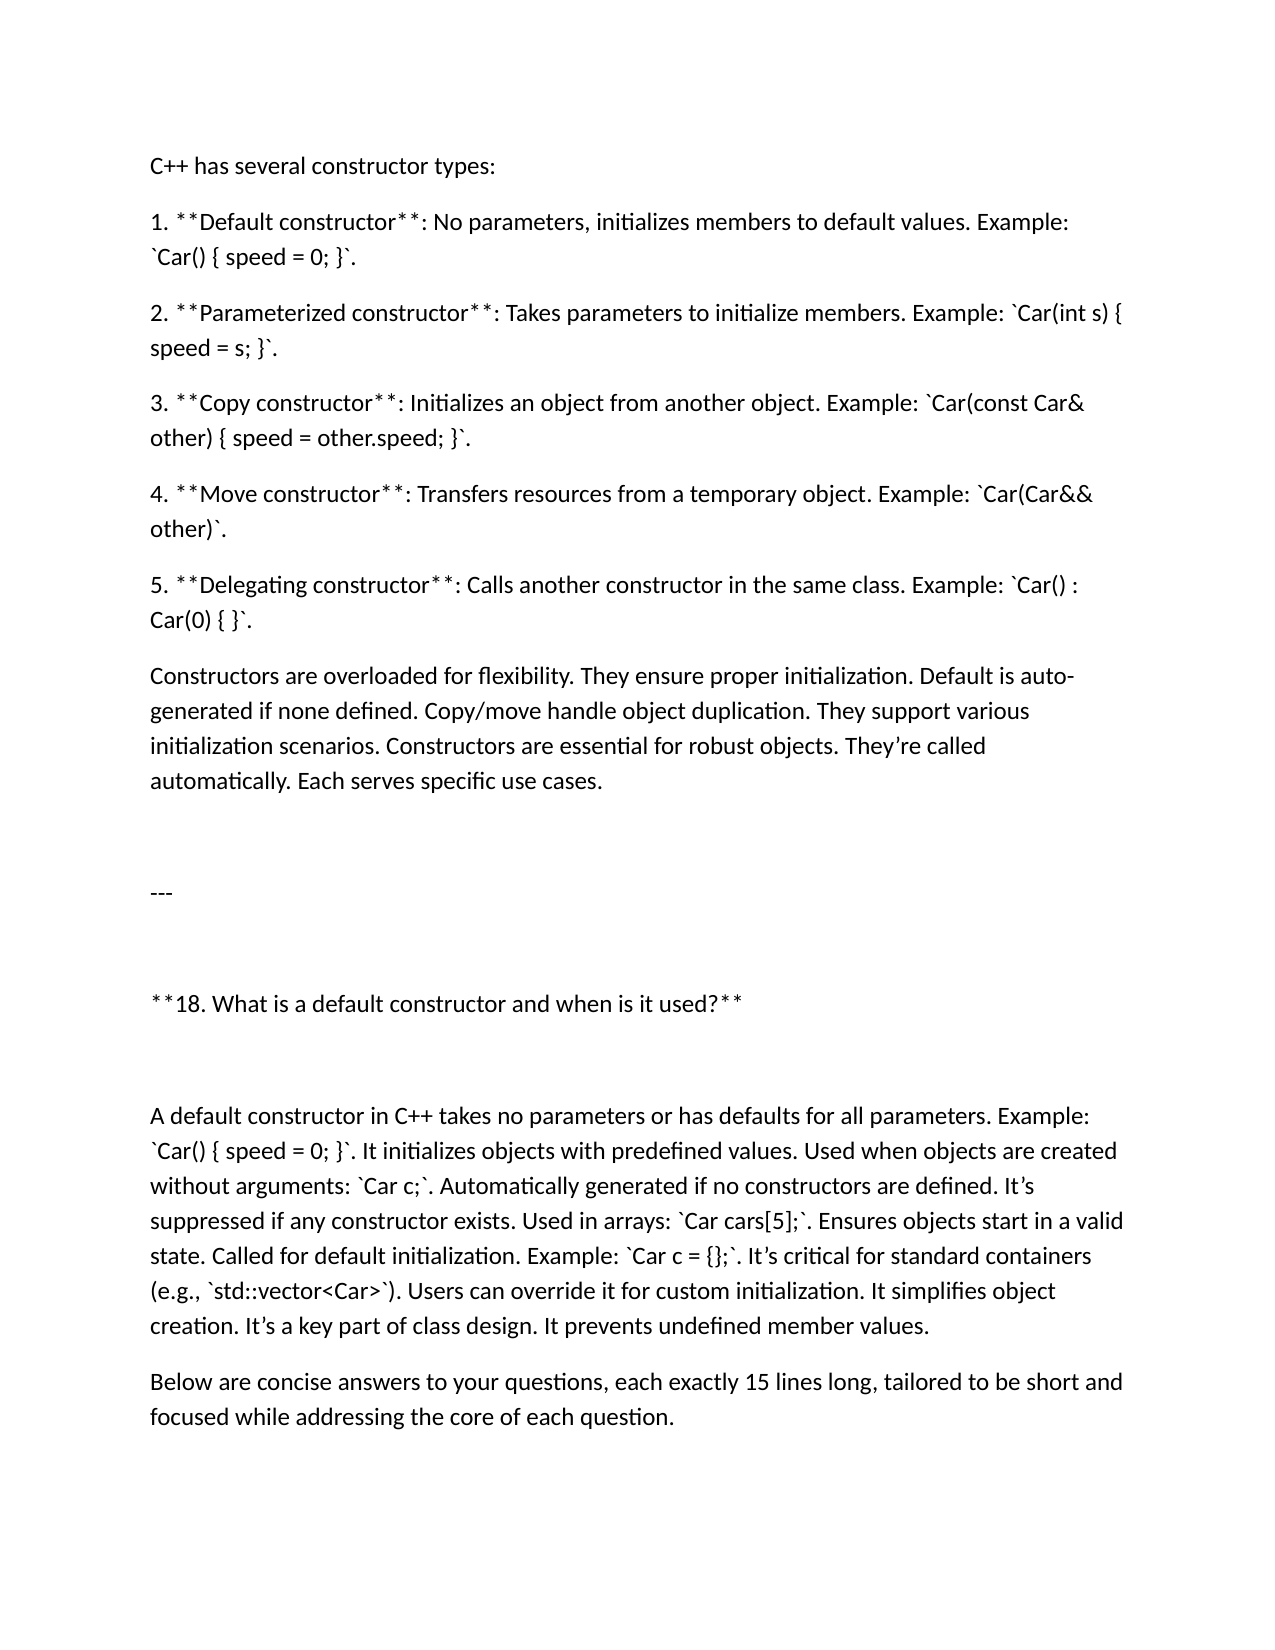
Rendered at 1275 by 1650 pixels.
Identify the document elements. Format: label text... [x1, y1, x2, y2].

text 1. **Default constructor**: No parameters, initializes members to default values. Example: `Car() { speed = 0; }`. [150, 206, 1125, 271]
text 5. **Delegating constructor**: Calls another constructor in the same class. Example: `Car() : Car(0) { }`. [150, 569, 1125, 635]
text 3. **Copy constructor**: Initializes an object from another object. Example: `Car(const Car& other) { speed = other.speed; }`. [150, 387, 1125, 453]
text Below are concise answers to your questions, each exactly 15 lines long, tailored to be short and focused while addressing the core of each question. [150, 1366, 1125, 1431]
text C++ has several constructor types: [150, 150, 1125, 181]
text 2. **Parameterized constructor**: Takes parameters to initialize members. Example: `Car(int s) { speed = s; }`. [150, 297, 1125, 362]
text A default constructor in C++ takes no parameters or has defaults for all parameters. Example: `Car() { speed = 0; }`. It initializes objects with predefined values. Used when objects are created without arguments: `Car c;`. Automatically generated if no constructors are defined. It’s suppressed if any constructor exists. Used in arrays: `Car cars[5];`. Ensures objects start in a valid state. Called for default initialization. Example: `Car c = {};`. It’s critical for standard containers (e.g., `std::vector<Car>`). Users can override it for custom initialization. It simplifies object creation. It’s a key part of class design. It prevents undefined member values. [150, 1100, 1125, 1341]
text --- [150, 877, 1125, 907]
text 4. **Move constructor**: Transfers resources from a temporary object. Example: `Car(Car&& other)`. [150, 478, 1125, 544]
text Constructors are overloaded for flexibility. They ensure proper initialization. Default is auto-generated if none defined. Copy/move handle object duplication. They support various initialization scenarios. Constructors are essential for robust objects. They’re called automatically. Each serves specific use cases. [150, 660, 1125, 796]
text **18. What is a default constructor and when is it used?** [150, 988, 1125, 1019]
